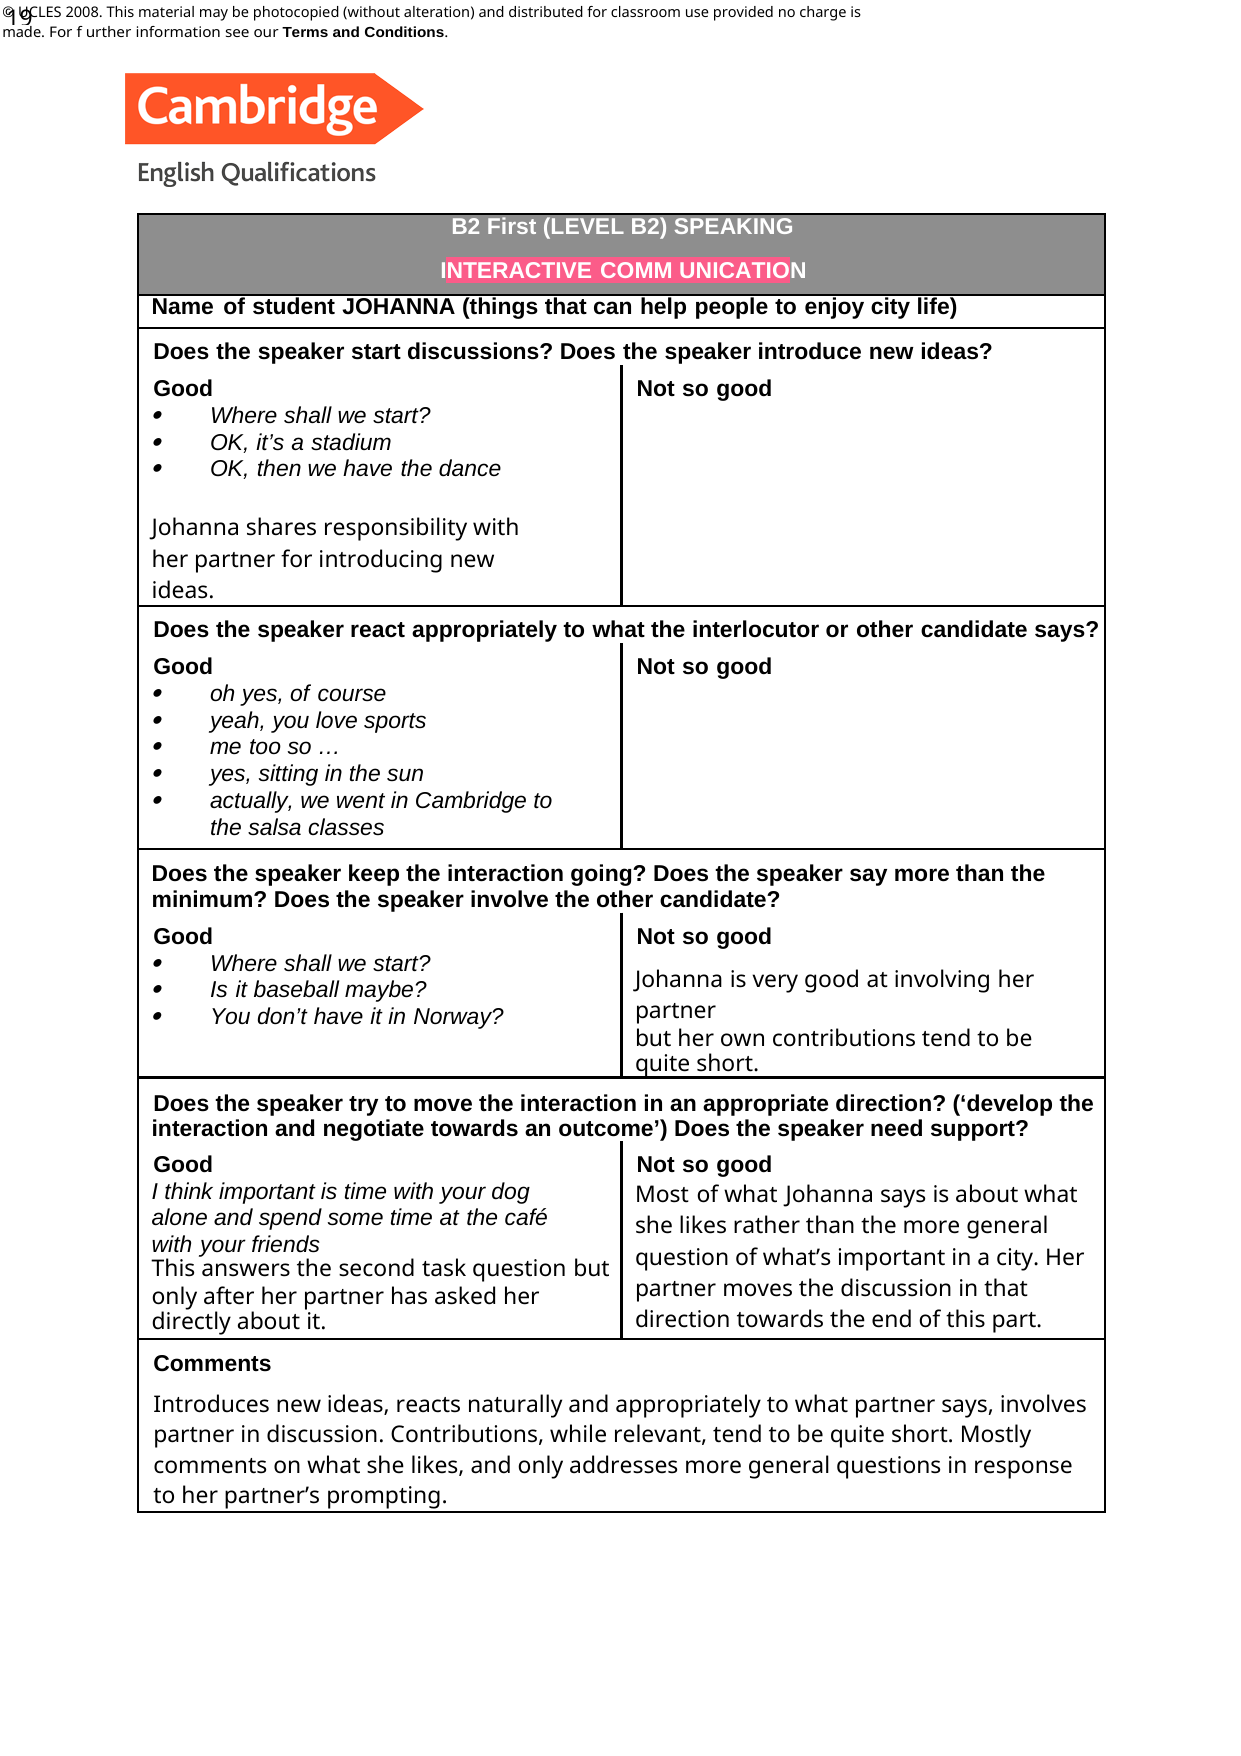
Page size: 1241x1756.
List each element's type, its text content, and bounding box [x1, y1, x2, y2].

table_cell Good Where shall we start? OK, it’s a stadium OK, then we have the dance Johanna shares responsibility with her partner for introducing new ideas. [139, 365, 620, 605]
table_cell Not so good [623, 643, 1104, 848]
table_cell Good oh yes, of course yeah, you love sports me too so … yes, sitting in the sun actually, we went in Cambridge to the salsa classes [139, 643, 620, 848]
table_cell Good I think important is time with your dog alone and spend some time at the café with your friends This answers the second task question but only after her partner has asked her directly about it. [139, 1141, 620, 1338]
table_header B2 First (LEVEL B2) SPEAKING INTERACTIVE COMM UNICATION [139, 215, 1104, 294]
table_cell Does the speaker keep the interaction going? Does the speaker say more than the minimum? Does the speaker involve the other candidate? [139, 850, 1104, 913]
table_cell Name of student JOHANNA (things that can help people to enjoy city life) [139, 296, 1104, 327]
table_cell Not so good Most of what Johanna says is about what she likes rather than the more general question of what’s important in a city. Her partner moves the discussion in that direction towards the end of this part. [623, 1141, 1104, 1338]
table_cell Does the speaker start discussions? Does the speaker introduce new ideas? [139, 329, 1104, 365]
table_cell Not so good Johanna is very good at involving her partner but her own contributions tend to be quite short. [623, 913, 1104, 1076]
picture [125, 73, 424, 187]
table_cell Does the speaker try to move the interaction in an appropriate direction? (‘develop the interaction and negotiate towards an outcome’) Does the speaker need support? [139, 1079, 1104, 1141]
table_cell Does the speaker react appropriately to what the interlocutor or other candidate says? [139, 607, 1104, 643]
table_cell Comments Introduces new ideas, reacts naturally and appropriately to what partner says, involves partner in discussion. Contributions, while relevant, tend to be quite short. Mostly comments on what she likes, and only addresses more general questions in response to her partner’s prompting. [139, 1340, 1104, 1511]
table_cell Not so good [623, 365, 1104, 605]
table_cell Good Where shall we start? Is it baseball maybe? You don’t have it in Norway? [139, 913, 620, 1076]
